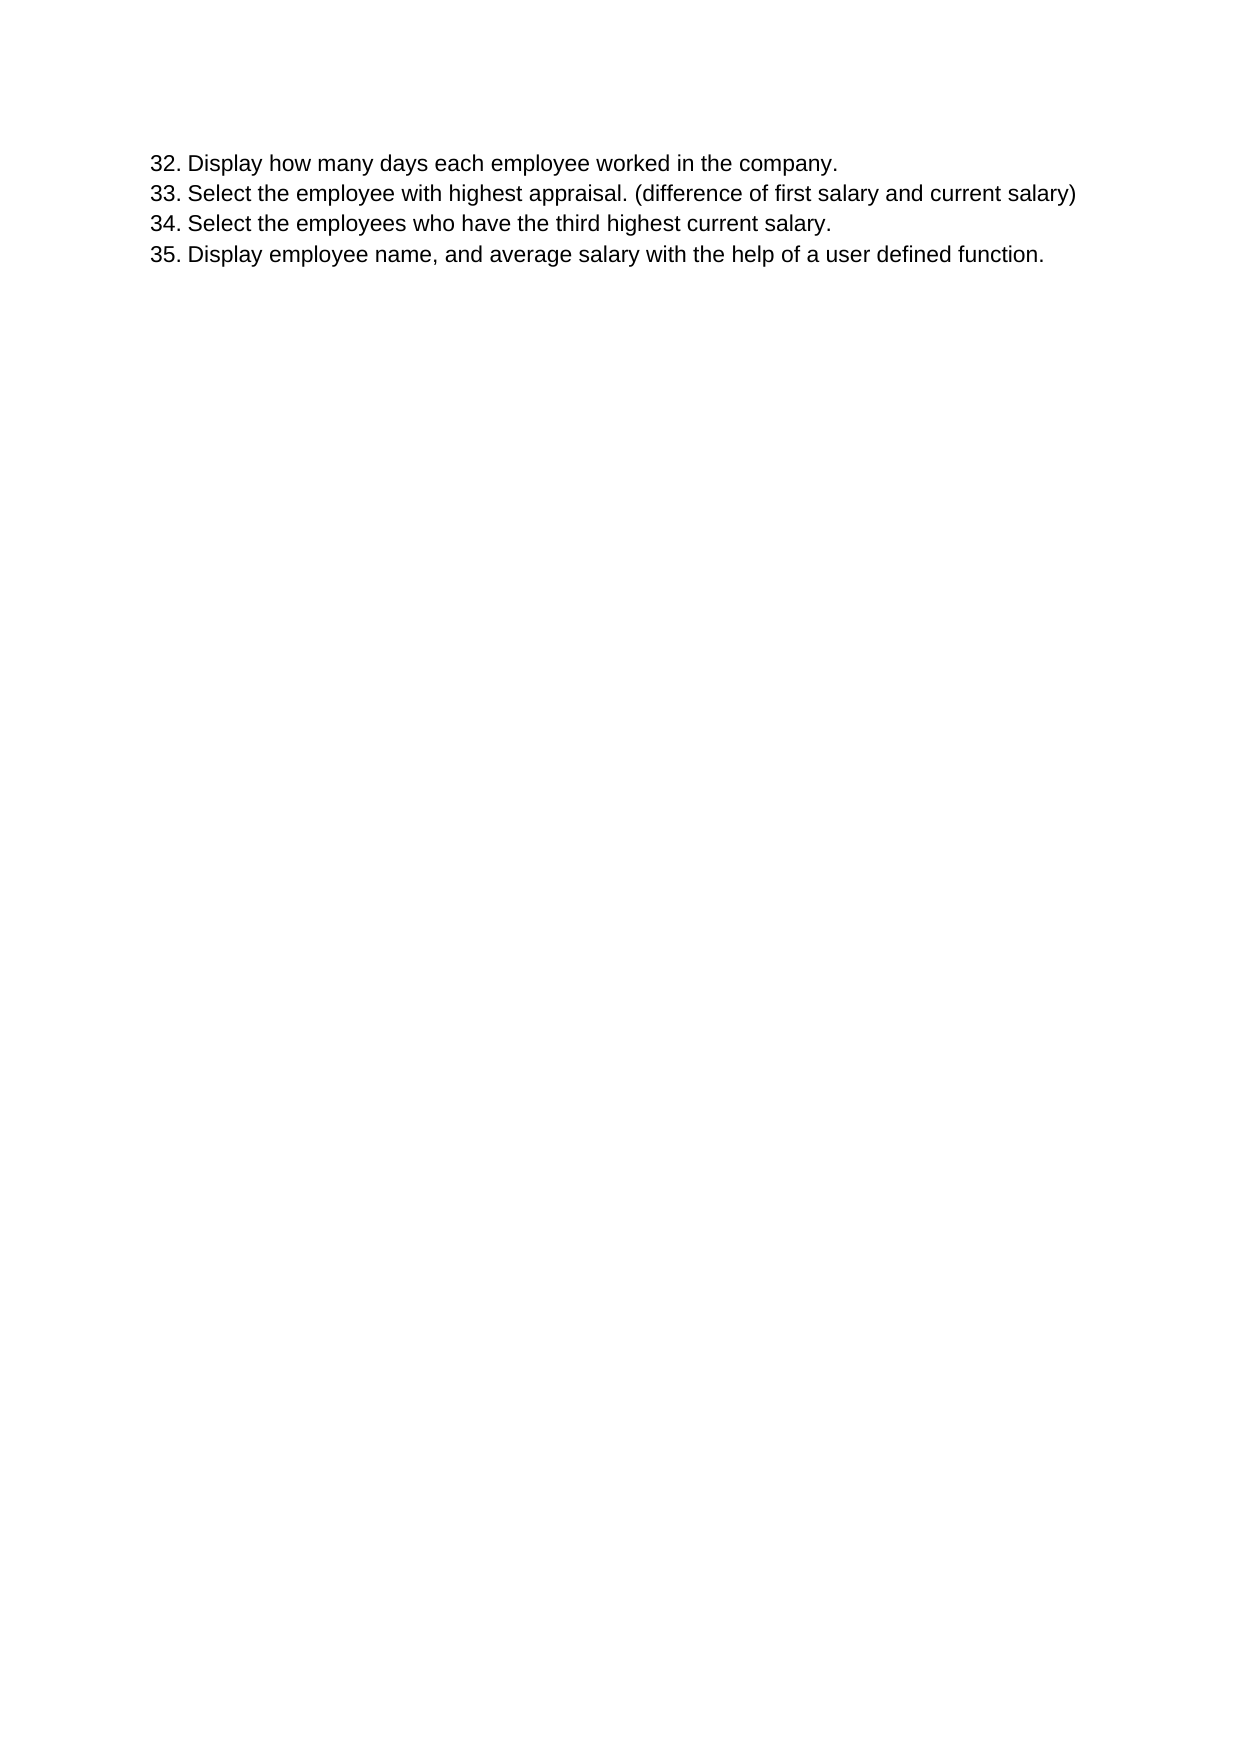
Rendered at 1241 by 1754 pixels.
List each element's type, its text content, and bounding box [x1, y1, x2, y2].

list Display employee name, and average salary with the help of a user defined function. [150, 241, 1128, 267]
list Select the employees who have the third highest current salary. [150, 210, 1128, 237]
list Display how many days each employee worked in the company. [150, 150, 1128, 176]
list Select the employee with highest appraisal. (difference of first salary and current salary) [150, 180, 1128, 207]
